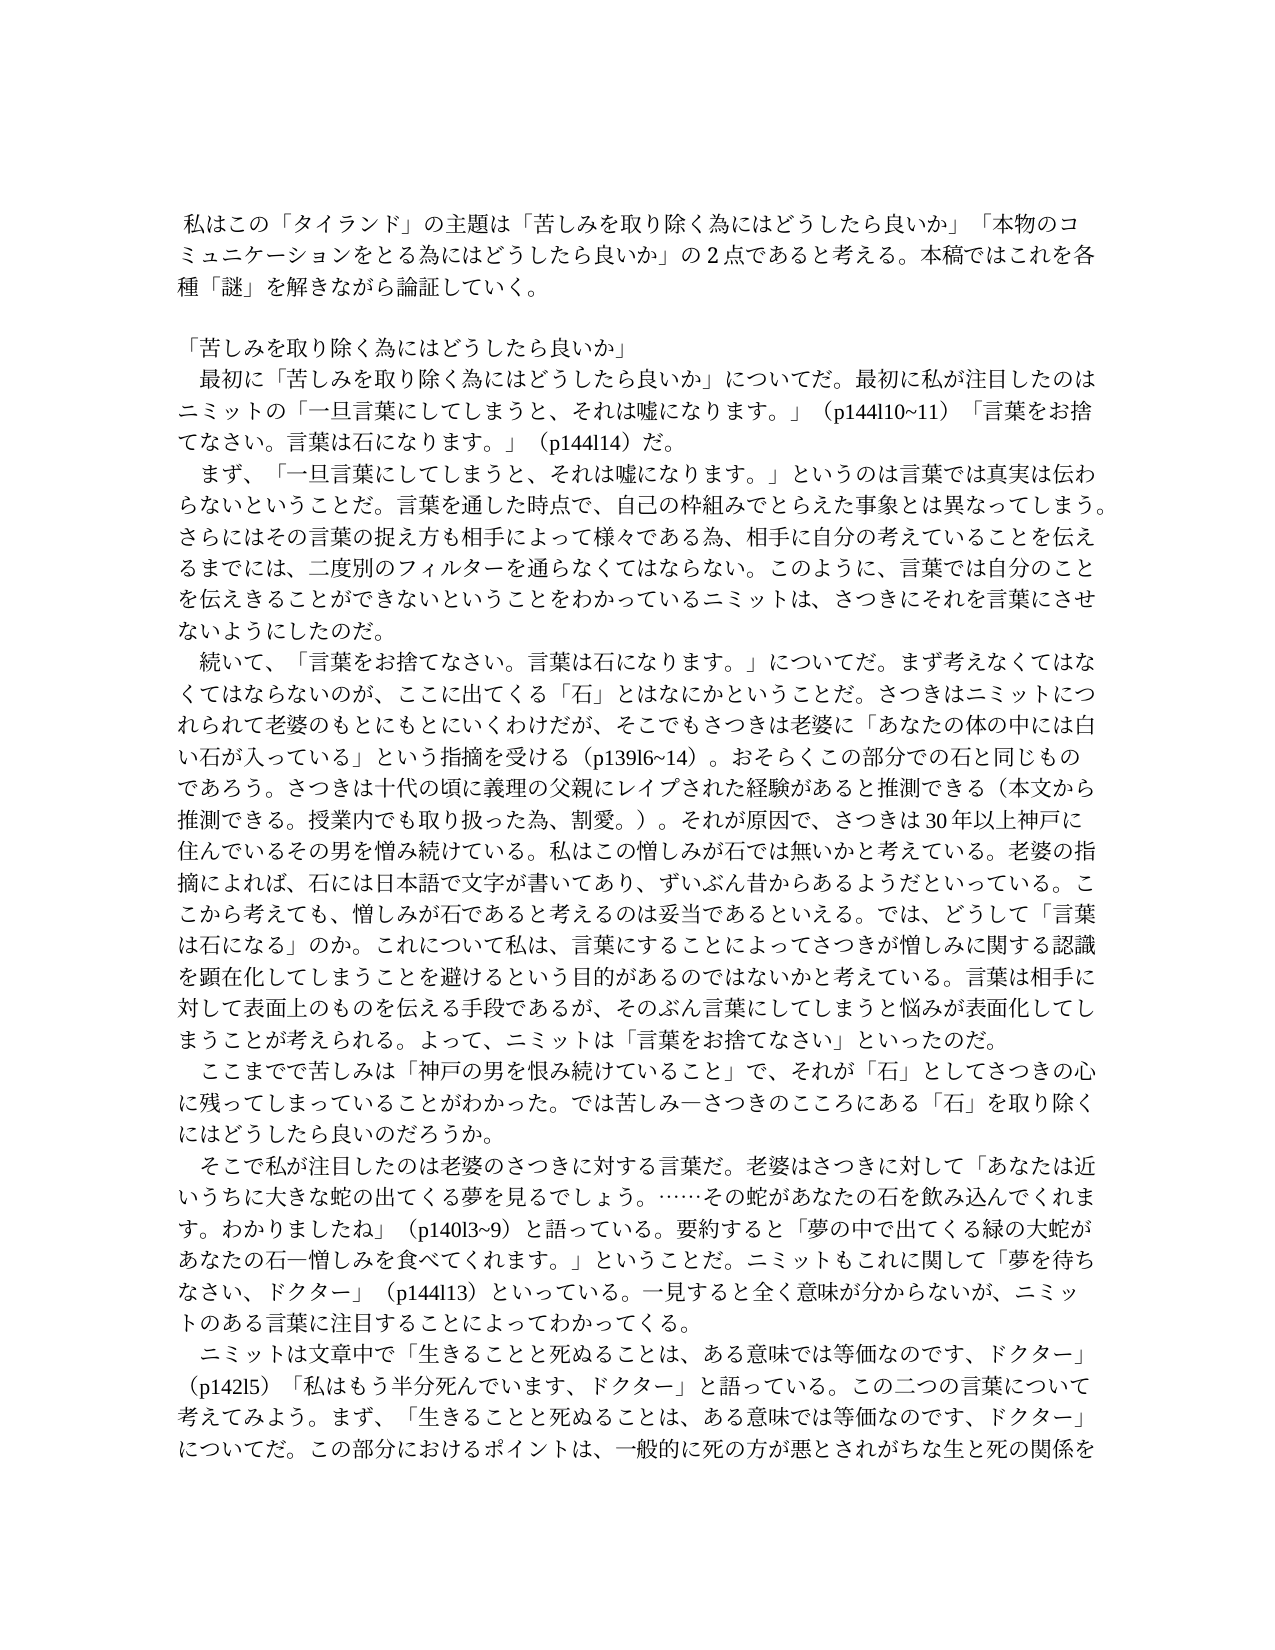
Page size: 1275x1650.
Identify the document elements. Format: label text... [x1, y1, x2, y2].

text ここまでで苦しみは「神戸の男を恨み続けていること」で、それが「石」としてさつきの心に残ってしまっていることがわかった。では苦しみ―さつきのこころにある「石」を取り除くにはどうしたら良いのだろうか。 [177, 1054, 1098, 1149]
text 私はこの「タイランド」の主題は「苦しみを取り除く為にはどうしたら良いか」「本物のコミュニケーションをとる為にはどうしたら良いか」の2点であると考える。本稿ではこれを各種「謎」を解きながら論証していく。 [177, 207, 1098, 301]
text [177, 1338, 1098, 1463]
text 「苦しみを取り除く為にはどうしたら良いか」 [177, 331, 1098, 362]
text そこで私が注目したのは老婆のさつきに対する言葉だ。老婆はさつきに対して「あなたは近いうちに大きな蛇の出てくる夢を見るでしょう。……その蛇があなたの石を飲み込んでくれます。わかりましたね」（p140l3~9）と語っている。要約すると「夢の中で出てくる緑の大蛇があなたの石―憎しみを食べてくれます。」ということだ。ニミットもこれに関して「夢を待ちなさい、ドクター」（p144l13）といっている。一見すると全く意味が分からないが、ニミットのある言葉に注目することによってわかってくる。 [177, 1149, 1098, 1338]
text まず、「一旦言葉にしてしまうと、それは嘘になります。」というのは言葉では真実は伝わらないということだ。言葉を通した時点で、自己の枠組みでとらえた事象とは異なってしまう。さらにはその言葉の捉え方も相手によって様々である為、相手に自分の考えていることを伝えるまでには、二度別のフィルターを通らなくてはならない。このように、言葉では自分のことを伝えきることができないということをわかっているニミットは、さつきにそれを言葉にさせないようにしたのだ。 [177, 457, 1098, 646]
text 続いて、「言葉をお捨てなさい。言葉は石になります。」についてだ。まず考えなくてはなくてはならないのが、ここに出てくる「石」とはなにかということだ。さつきはニミットにつれられて老婆のもとにもとにいくわけだが、そこでもさつきは老婆に「あなたの体の中には白い石が入っている」という指摘を受ける（p139l6~14）。おそらくこの部分での石と同じものであろう。さつきは十代の頃に義理の父親にレイプされた経験があると推測できる（本文から推測できる。授業内でも取り扱った為、割愛。）。それが原因で、さつきは30年以上神戸に住んでいるその男を憎み続けている。私はこの憎しみが石では無いかと考えている。老婆の指摘によれば、石には日本語で文字が書いてあり、ずいぶん昔からあるようだといっている。ここから考えても、憎しみが石であると考えるのは妥当であるといえる。では、どうして「言葉は石になる」のか。これについて私は、言葉にすることによってさつきが憎しみに関する認識を顕在化してしまうことを避けるという目的があるのではないかと考えている。言葉は相手に対して表面上のものを伝える手段であるが、そのぶん言葉にしてしまうと悩みが表面化してしまうことが考えられる。よって、ニミットは「言葉をお捨てなさい」といったのだ。 [177, 646, 1098, 1054]
text 最初に「苦しみを取り除く為にはどうしたら良いか」についてだ。最初に私が注目したのはニミットの「一旦言葉にしてしまうと、それは嘘になります。」（p144l10~11）「言葉をお捨てなさい。言葉は石になります。」（p144l14）だ。 [177, 362, 1098, 457]
